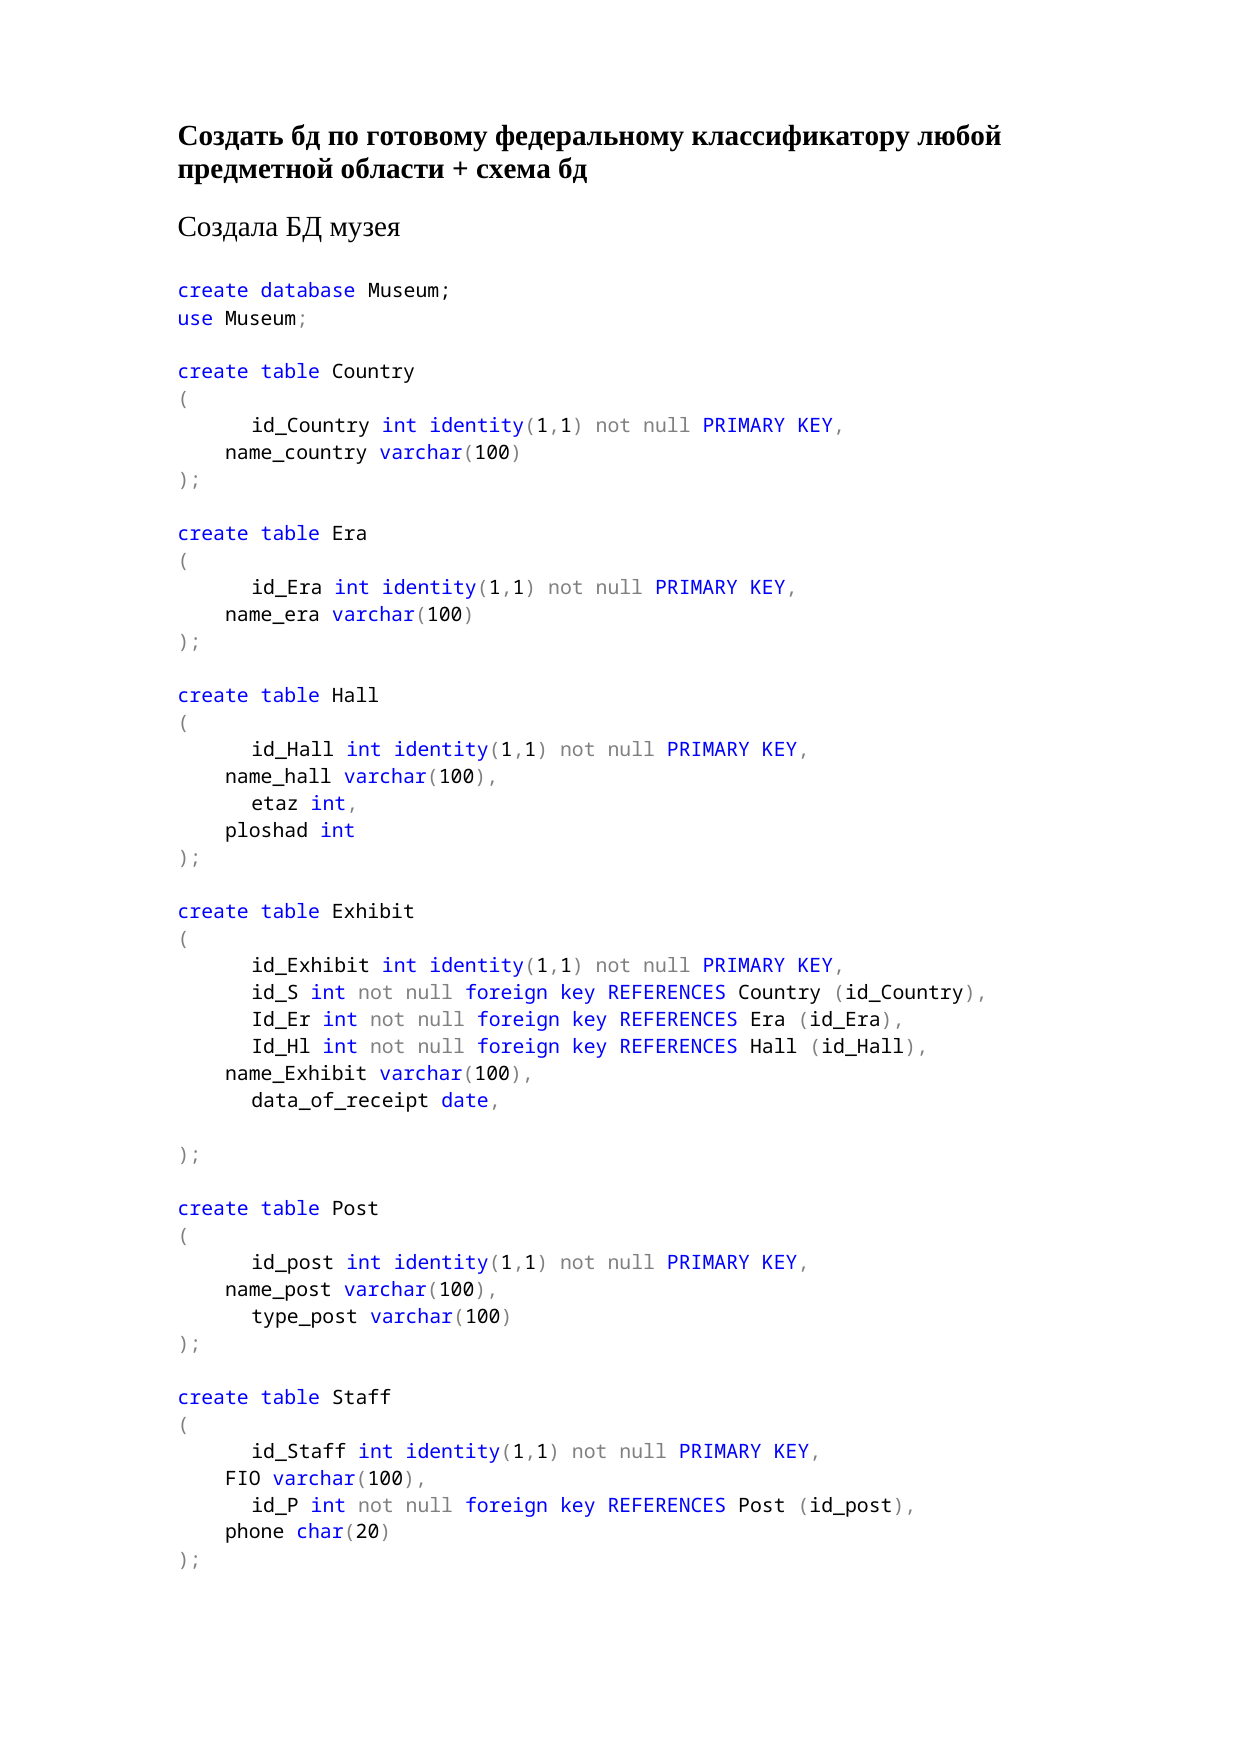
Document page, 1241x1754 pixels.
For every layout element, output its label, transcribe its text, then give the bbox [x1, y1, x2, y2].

text create table Post [177, 1194, 1152, 1221]
text name_post varchar(100), [177, 1275, 1152, 1302]
text Создать бд по готовому федеральному классификатору любой предметной области + схема бд [177, 118, 1152, 185]
text FIO varchar(100), [177, 1464, 1152, 1491]
text data_of_receipt date, [177, 1086, 1152, 1113]
text ); [177, 1329, 1152, 1356]
text create table Exhibit [177, 897, 1152, 924]
text Id_Hl int not null foreign key REFERENCES Hall (id_Hall), [177, 1032, 1152, 1059]
text ); [177, 1140, 1152, 1167]
text ); [177, 466, 1152, 493]
text id_Era int identity(1,1) not null PRIMARY KEY, [177, 573, 1152, 601]
text create table Era [177, 519, 1152, 547]
text id_Country int identity(1,1) not null PRIMARY KEY, [177, 412, 1152, 439]
text id_Staff int identity(1,1) not null PRIMARY KEY, [177, 1437, 1152, 1464]
text create table Country [177, 358, 1152, 385]
text id_S int not null foreign key REFERENCES Country (id_Country), [177, 978, 1152, 1005]
text ( [177, 1221, 1152, 1248]
text ); [177, 1545, 1152, 1572]
text create table Hall [177, 681, 1152, 708]
text name_country varchar(100) [177, 439, 1152, 466]
text ( [177, 547, 1152, 573]
text ( [177, 1410, 1152, 1437]
text phone char(20) [177, 1518, 1152, 1545]
text ); [177, 627, 1152, 654]
text ( [177, 708, 1152, 735]
text create table Staff [177, 1383, 1152, 1410]
text Создала БД музея create database Museum; [177, 185, 1152, 304]
text id_post int identity(1,1) not null PRIMARY KEY, [177, 1248, 1152, 1275]
text etaz int, [177, 789, 1152, 816]
text name_hall varchar(100), [177, 762, 1152, 789]
text Id_Er int not null foreign key REFERENCES Era (id_Era), [177, 1005, 1152, 1032]
text ); [177, 843, 1152, 870]
text name_Exhibit varchar(100), [177, 1059, 1152, 1086]
text id_P int not null foreign key REFERENCES Post (id_post), [177, 1491, 1152, 1518]
text name_era varchar(100) [177, 601, 1152, 627]
text type_post varchar(100) [177, 1302, 1152, 1329]
text ploshad int [177, 816, 1152, 843]
text ( [177, 924, 1152, 951]
text ( [177, 385, 1152, 412]
text id_Hall int identity(1,1) not null PRIMARY KEY, [177, 735, 1152, 762]
text use Museum; [177, 304, 1152, 331]
text id_Exhibit int identity(1,1) not null PRIMARY KEY, [177, 951, 1152, 978]
